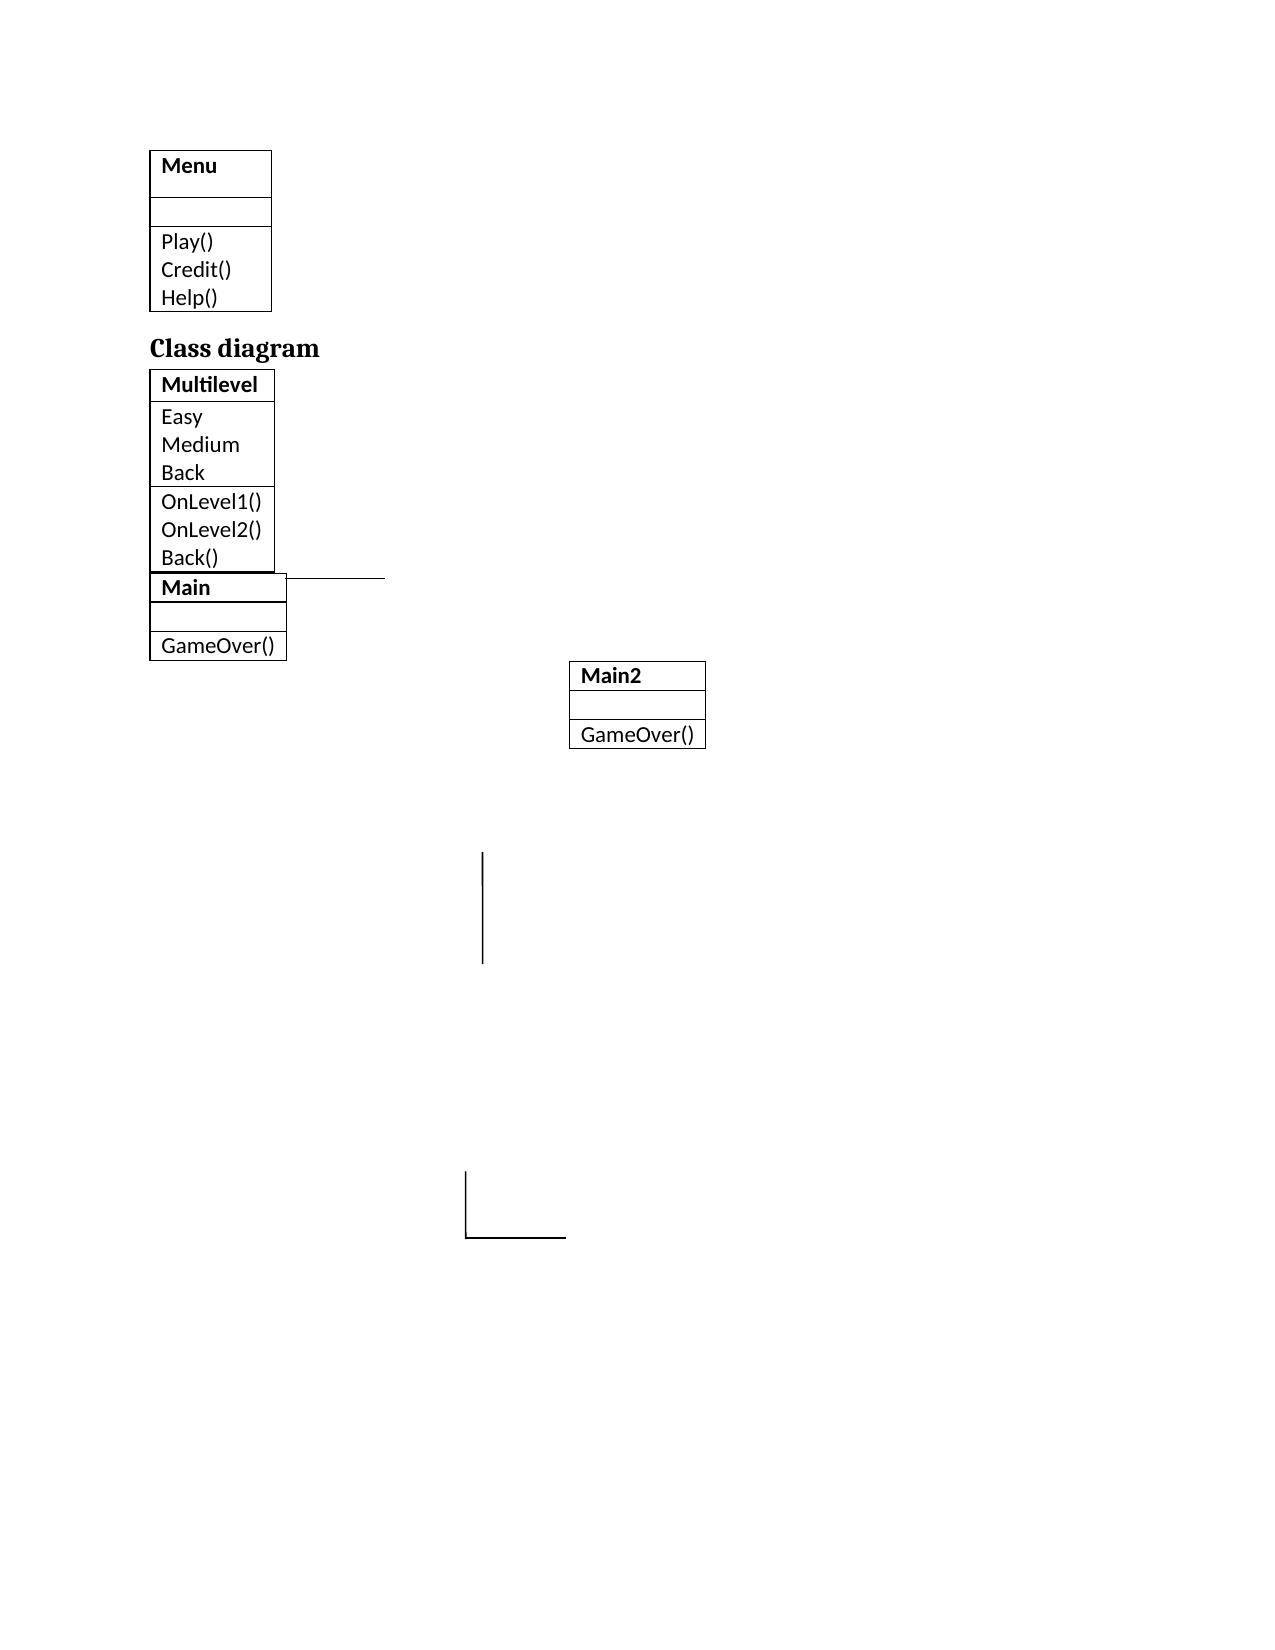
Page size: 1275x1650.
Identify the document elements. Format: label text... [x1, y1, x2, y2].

table_header Main2 [570, 662, 705, 690]
subtitle Class diagram [150, 333, 1125, 364]
table_cell [570, 691, 705, 719]
table_cell Play() Credit() Help() [151, 227, 271, 311]
table_cell OnLevel1() OnLevel2() Back() [151, 487, 274, 571]
table_header Menu [151, 151, 271, 197]
table_cell Easy Medium Back [151, 402, 274, 486]
table_cell GameOver() [570, 720, 705, 748]
table_cell [151, 198, 271, 226]
table_cell [151, 603, 286, 631]
table_header Multilevel [151, 370, 274, 401]
table_header Main [151, 574, 286, 601]
table_cell GameOver() [151, 632, 286, 659]
